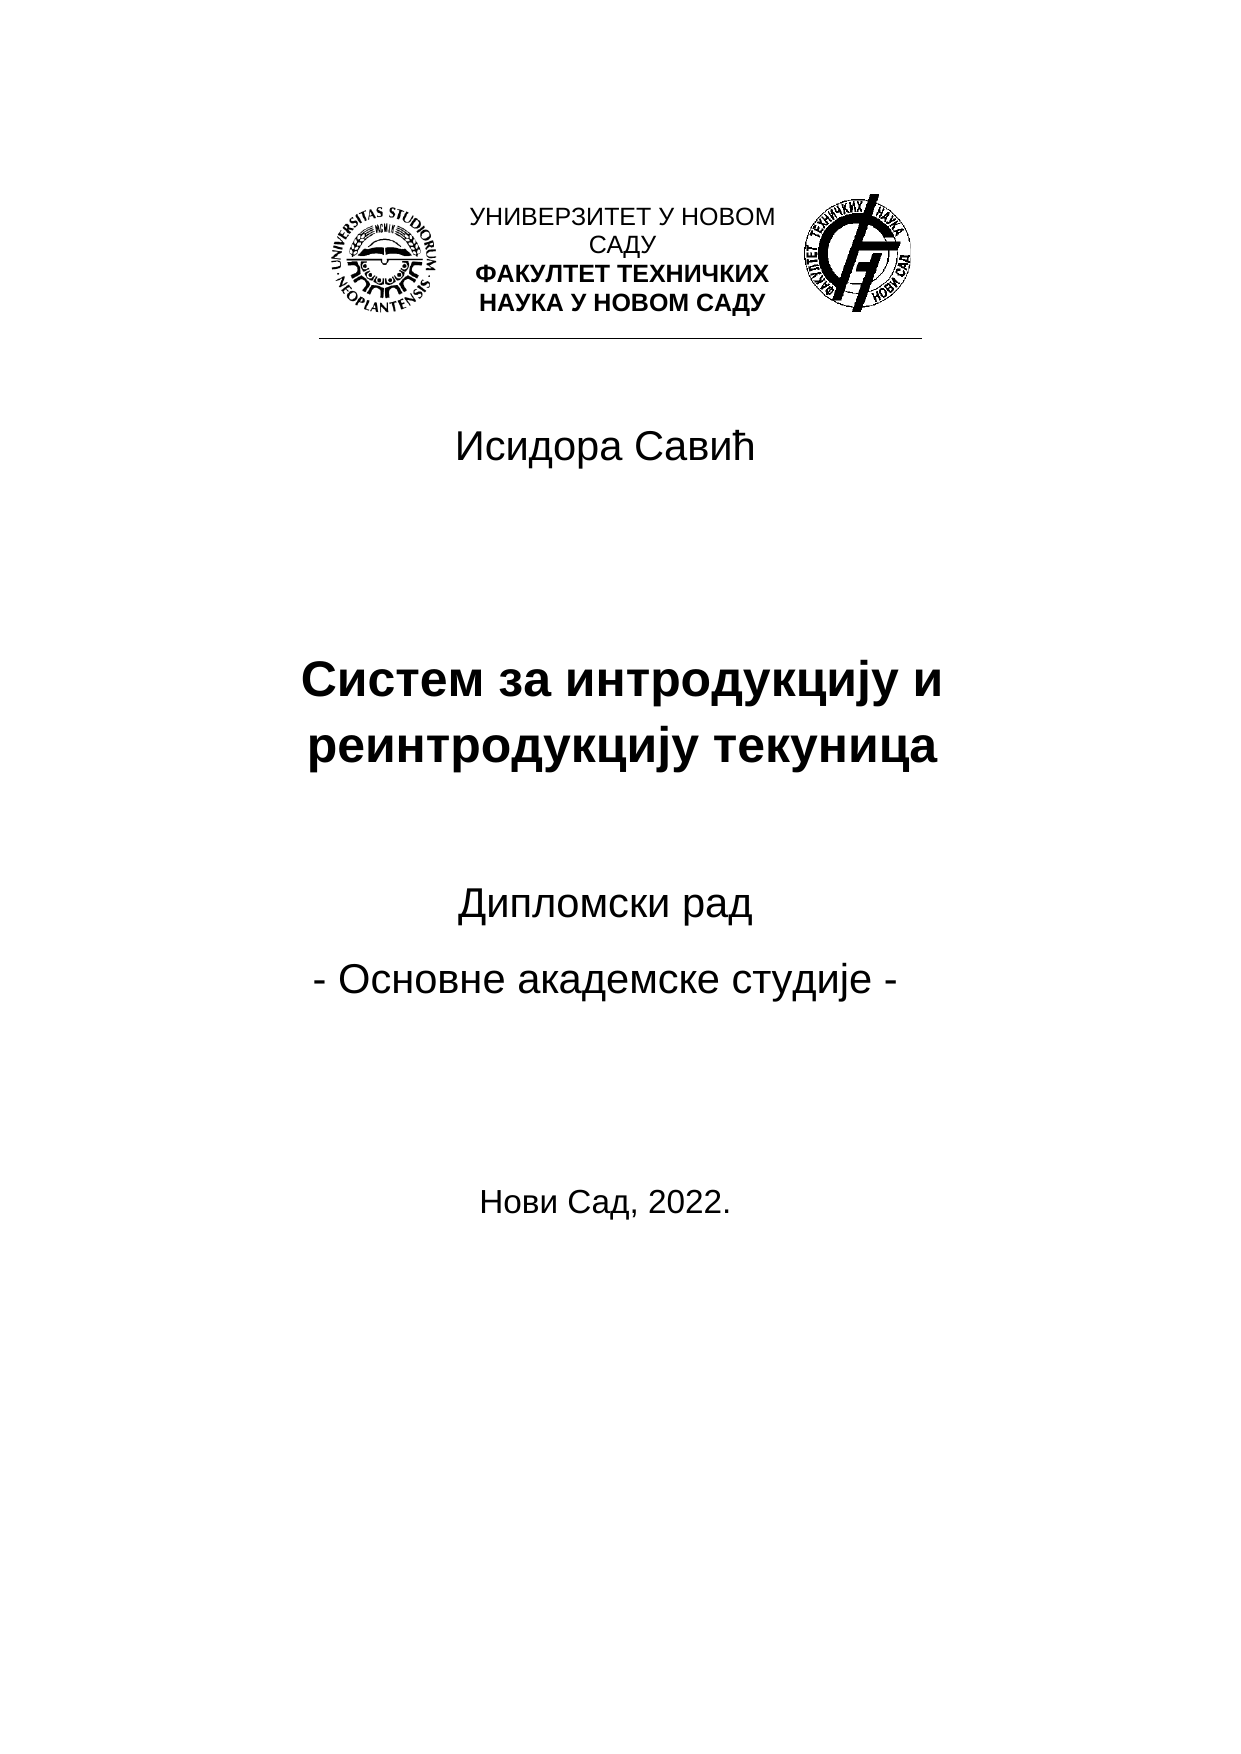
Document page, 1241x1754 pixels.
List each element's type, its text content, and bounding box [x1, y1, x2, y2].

text Дипломски рад [150, 878, 1061, 926]
table_header [793, 180, 922, 338]
picture [804, 194, 911, 312]
picture [330, 205, 438, 314]
text Систем за интродукцију и реинтродукцију текуница [150, 649, 1094, 773]
text - Основне академске студије - [150, 954, 1061, 1002]
table_header [319, 180, 452, 338]
table_header УНИВЕРЗИТЕТ У НОВОМ САДУ ФАКУЛТЕТ ТЕХНИЧКИХ НАУКА У НОВОМ САДУ [452, 180, 793, 338]
text Исидора Савић [150, 422, 1061, 469]
text Нови Сад, 2022. [150, 1182, 1061, 1220]
